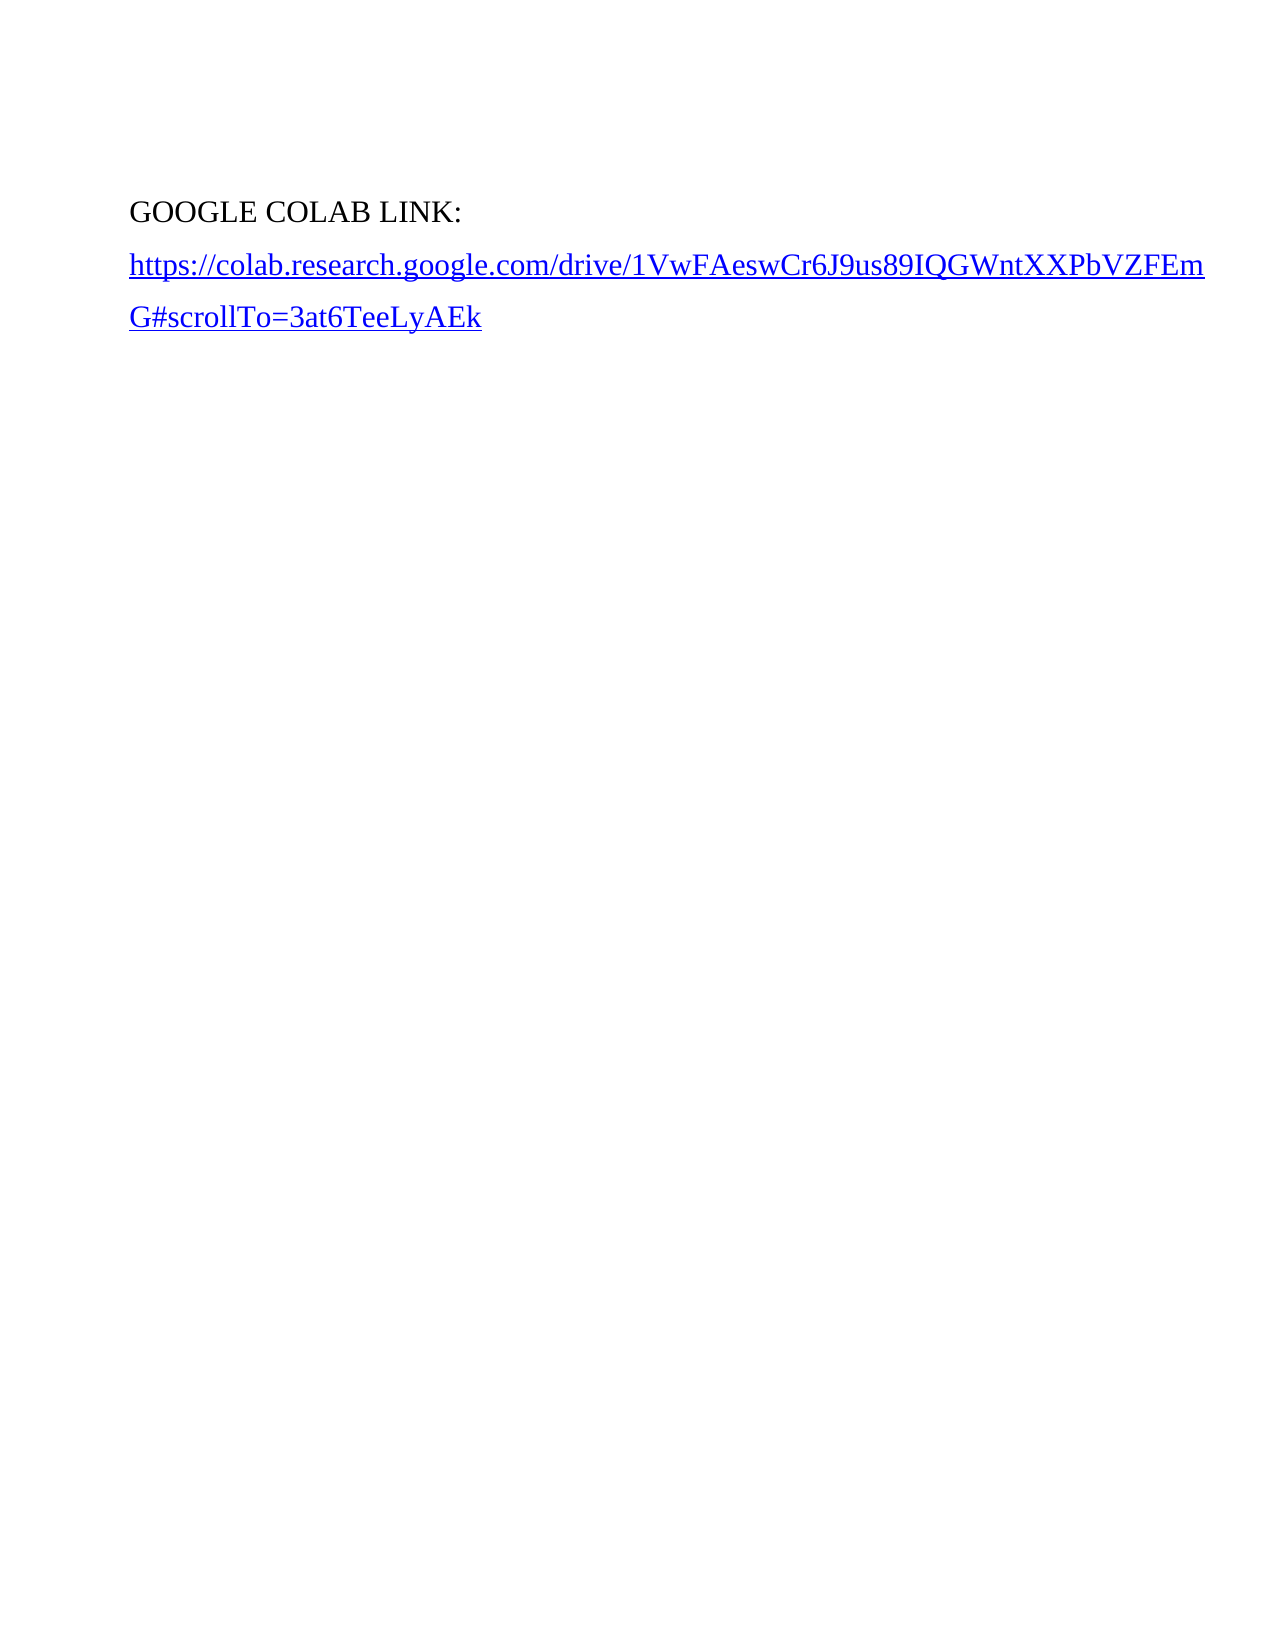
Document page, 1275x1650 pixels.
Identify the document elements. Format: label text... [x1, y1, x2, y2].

text GOOGLE COLAB LINK: https://colab.research.google.com/drive/1VwFAeswCr6J9us89IQGWntXXPbVZFEmG#scrollTo=3at6TeeLyAEk [129, 193, 1214, 334]
